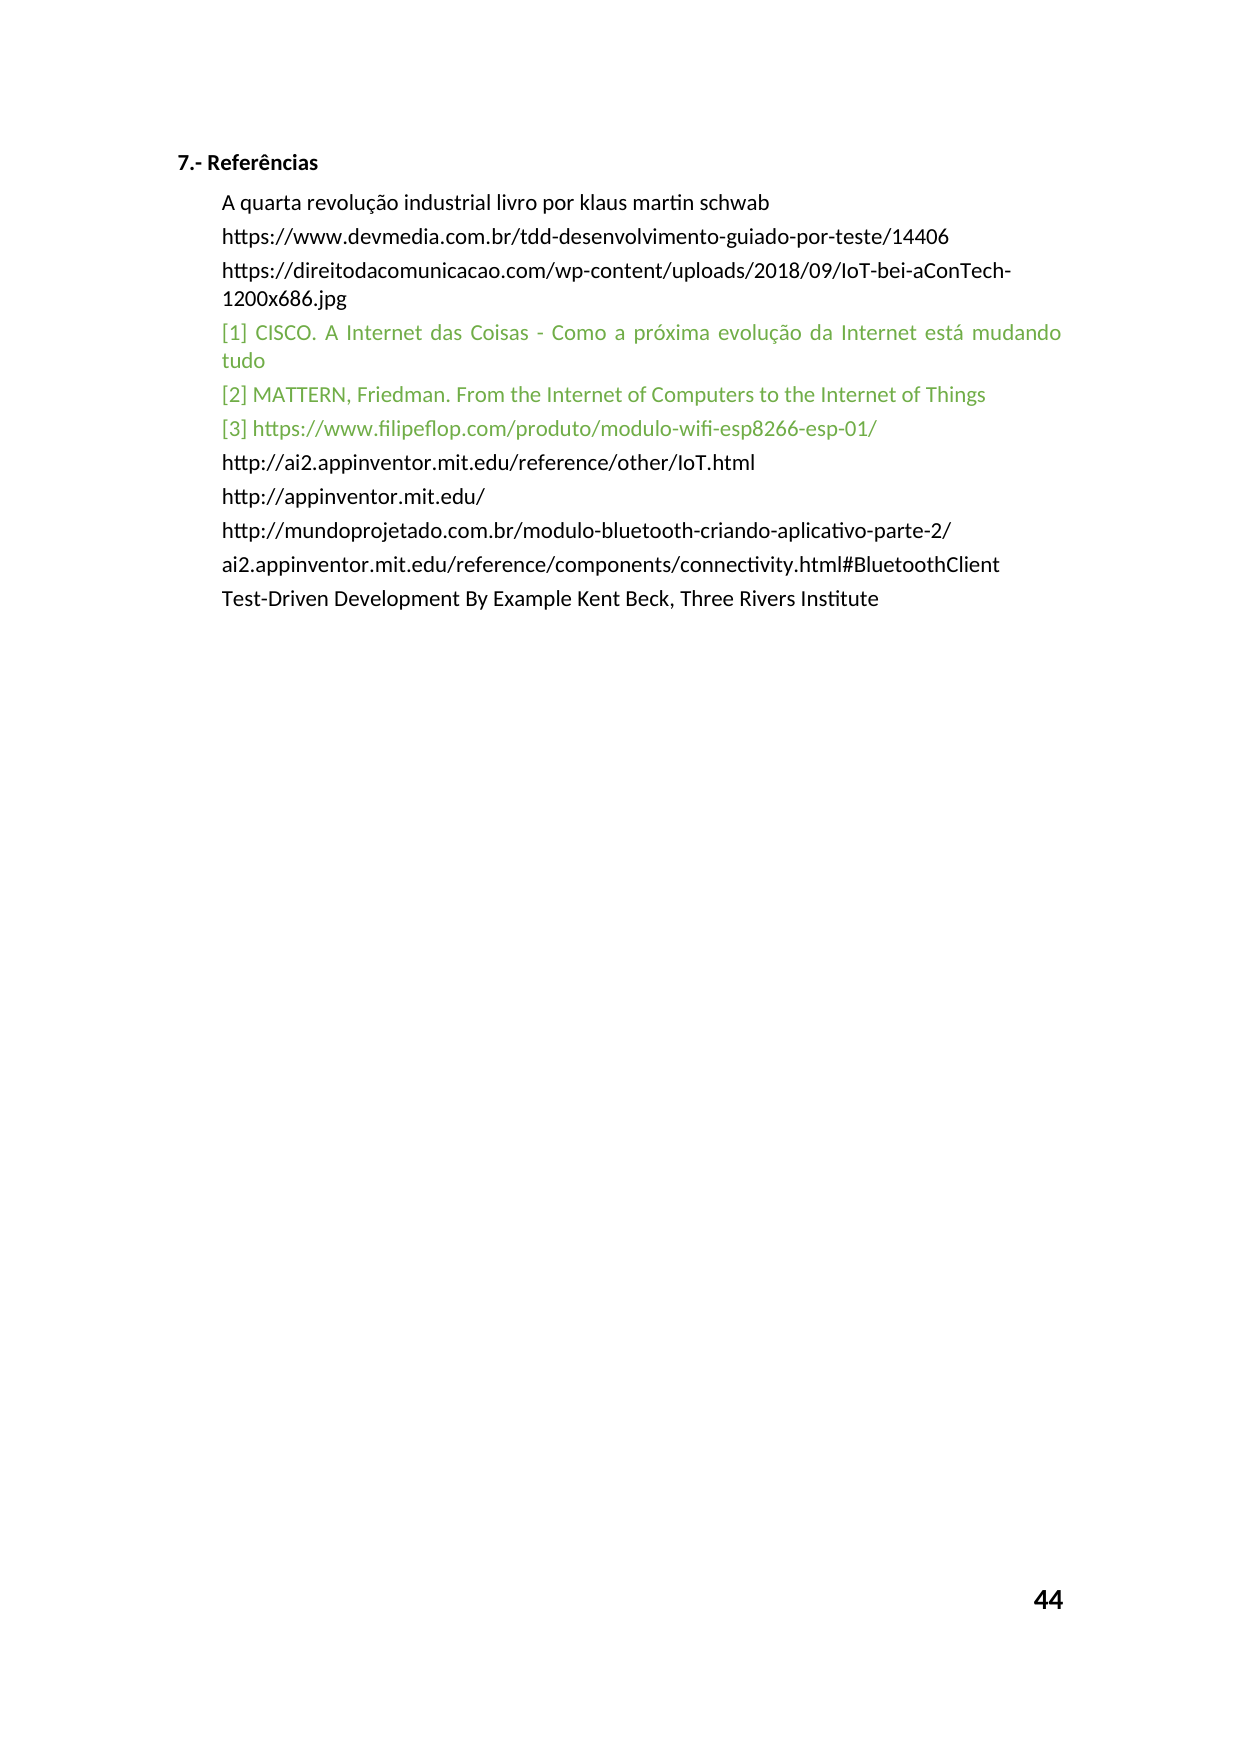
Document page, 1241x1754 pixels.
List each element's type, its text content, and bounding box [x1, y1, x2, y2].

text https://direitodacomunicacao.com/wp-content/uploads/2018/09/IoT-bei-aConTech-1200x686.jpg [222, 256, 1063, 312]
text A quarta revolução industrial livro por klaus martin schwab [222, 188, 1063, 216]
text http://ai2.appinventor.mit.edu/reference/other/IoT.html [222, 448, 1063, 476]
text http://appinventor.mit.edu/ [222, 482, 1063, 510]
text ai2.appinventor.mit.edu/reference/components/connectivity.html#BluetoothClient [222, 550, 1063, 578]
text 7.- Referências [177, 148, 1063, 176]
text [3] https://www.filipeflop.com/produto/modulo-wifi-esp8266-esp-01/ [222, 414, 1063, 442]
text [1] CISCO. A Internet das Coisas - Como a próxima evolução da Internet está mudando tudo [222, 318, 1063, 374]
text [2] MATTERN, Friedman. From the Internet of Computers to the Internet of Things [222, 380, 1063, 408]
text https://www.devmedia.com.br/tdd-desenvolvimento-guiado-por-teste/14406 [222, 222, 1063, 250]
text http://mundoprojetado.com.br/modulo-bluetooth-criando-aplicativo-parte-2/ [222, 516, 1063, 544]
text Test-Driven Development By Example Kent Beck, Three Rivers Institute [222, 584, 1063, 612]
